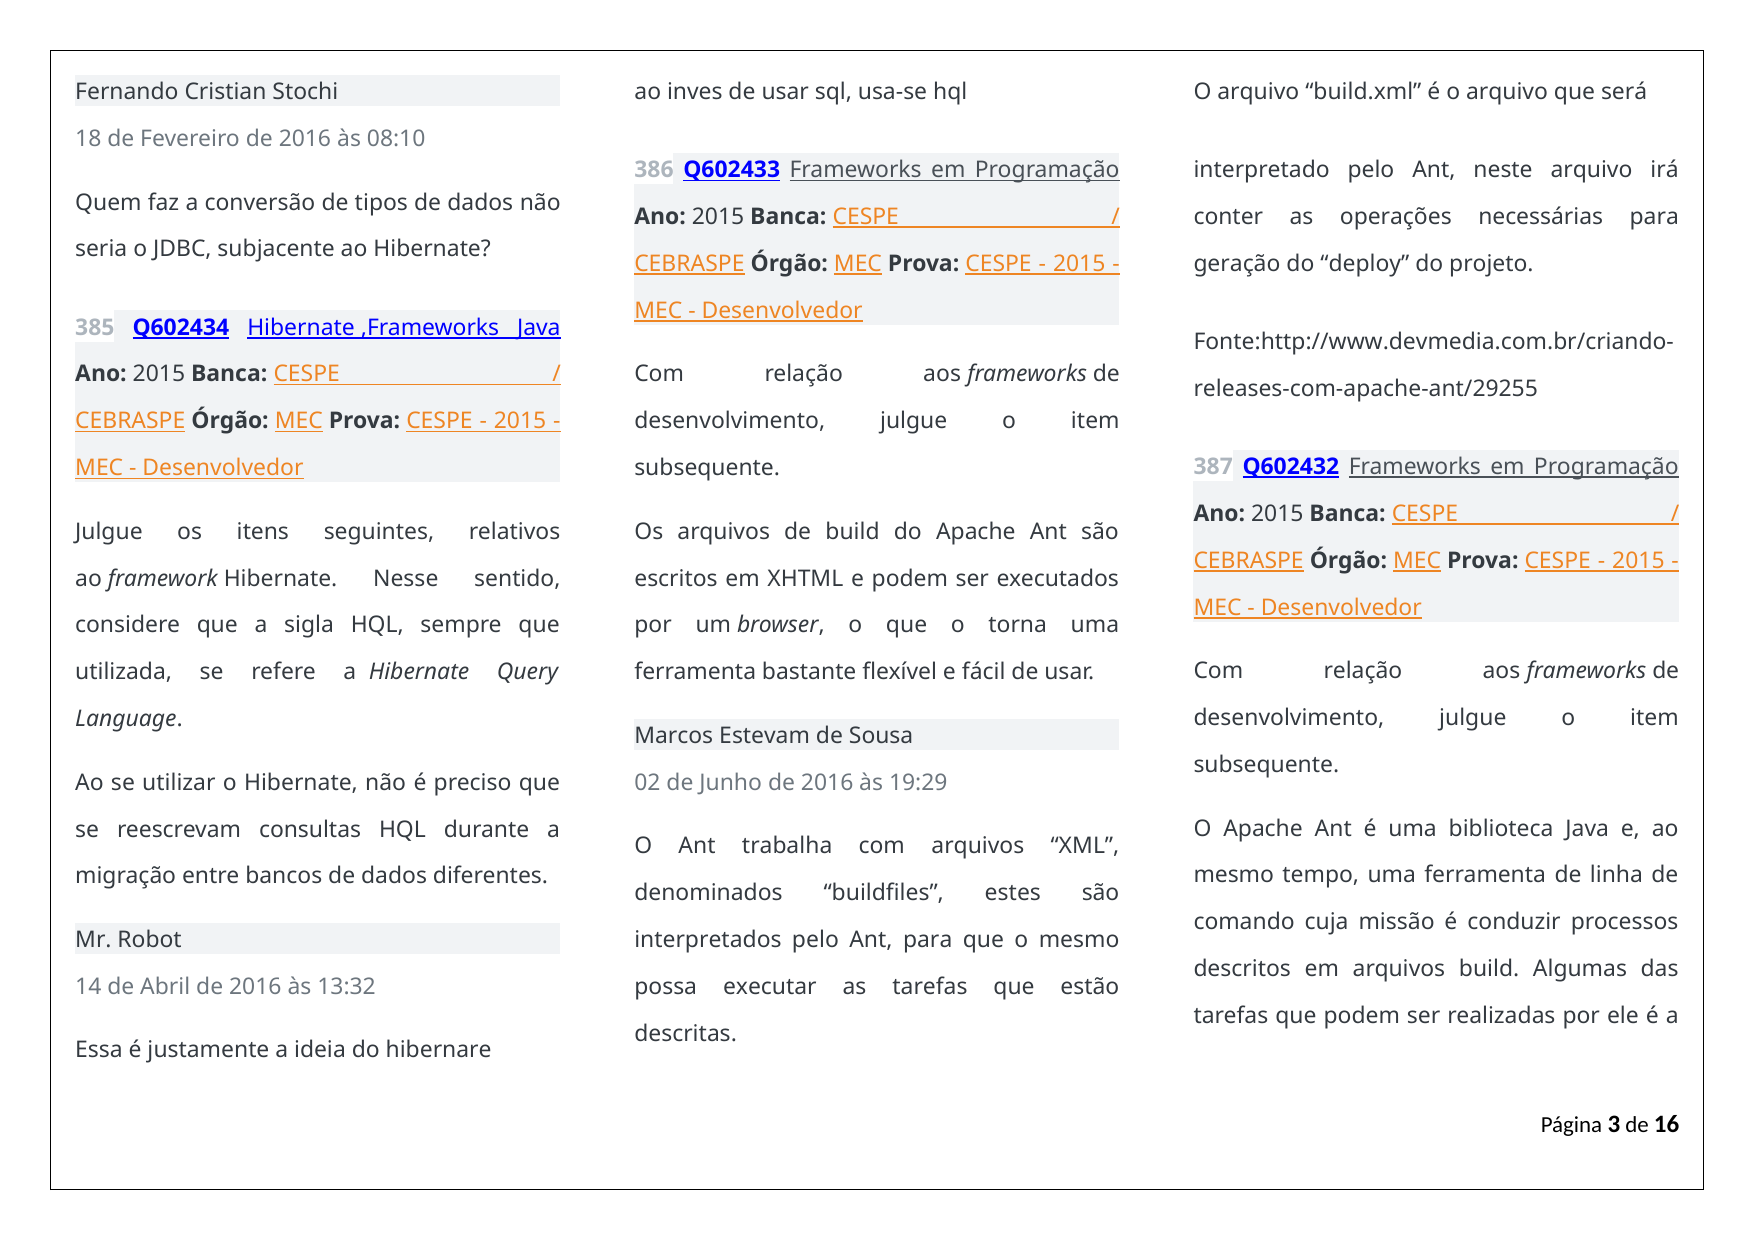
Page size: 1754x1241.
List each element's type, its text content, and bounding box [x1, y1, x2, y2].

text Com relação aos frameworks de desenvolvimento, julgue o item subsequente. [1193, 654, 1679, 779]
text Essa é justamente a ideia do hibernare [75, 1033, 560, 1064]
text ao inves de usar sql, usa-se hql [634, 75, 1119, 106]
text 387 Q602432 Frameworks em Programação Ano: 2015 Banca: CESPE / CEBRASPE Órgão: MEC Prova: CESPE - 2015 - MEC - Desenvolvedor [1193, 450, 1679, 622]
text 14 de Abril de 2016 às 13:32 [75, 970, 560, 1001]
text O Ant trabalha com arquivos “XML”, denominados “buildfiles”, estes são interpretados pelo Ant, para que o mesmo possa executar as tarefas que estão descritas. [634, 829, 1119, 1048]
text Os arquivos de build do Apache Ant são escritos em XHTML e podem ser executados por um browser, o que o torna uma ferramenta bastante flexível e fácil de usar. [634, 514, 1119, 686]
text Mr. Robot [75, 923, 560, 954]
text 386 Q602433 Frameworks em Programação Ano: 2015 Banca: CESPE / CEBRASPE Órgão: MEC Prova: CESPE - 2015 - MEC - Desenvolvedor [634, 153, 1119, 325]
text 18 de Fevereiro de 2016 às 08:10 [75, 122, 560, 153]
text Quem faz a conversão de tipos de dados não seria o JDBC, subjacente ao Hibernate? [75, 185, 560, 263]
text 385 Q602434 Hibernate ,Frameworks Java Ano: 2015 Banca: CESPE / CEBRASPE Órgão: MEC Prova: CESPE - 2015 - MEC - Desenvolvedor [75, 310, 560, 482]
text 02 de Junho de 2016 às 19:29 [634, 766, 1119, 797]
text Ao se utilizar o Hibernate, não é preciso que se reescrevam consultas HQL durante a migração entre bancos de dados diferentes. [75, 766, 560, 891]
text O arquivo “build.xml” é o arquivo que será [1193, 75, 1679, 106]
text interpretado pelo Ant, neste arquivo irá conter as operações necessárias para geração do “deploy” do projeto. [1193, 153, 1679, 278]
text Com relação aos frameworks de desenvolvimento, julgue o item subsequente. [634, 357, 1119, 482]
text Julgue os itens seguintes, relativos ao framework Hibernate. Nesse sentido, considere que a sigla HQL, sempre que utilizada, se refere a Hibernate Query Language. [75, 514, 560, 733]
text Fonte:http://www.devmedia.com.br/criando-releases-com-apache-ant/29255 [1193, 325, 1679, 403]
text Fernando Cristian Stochi [75, 75, 560, 106]
text Marcos Estevam de Sousa [634, 719, 1119, 750]
